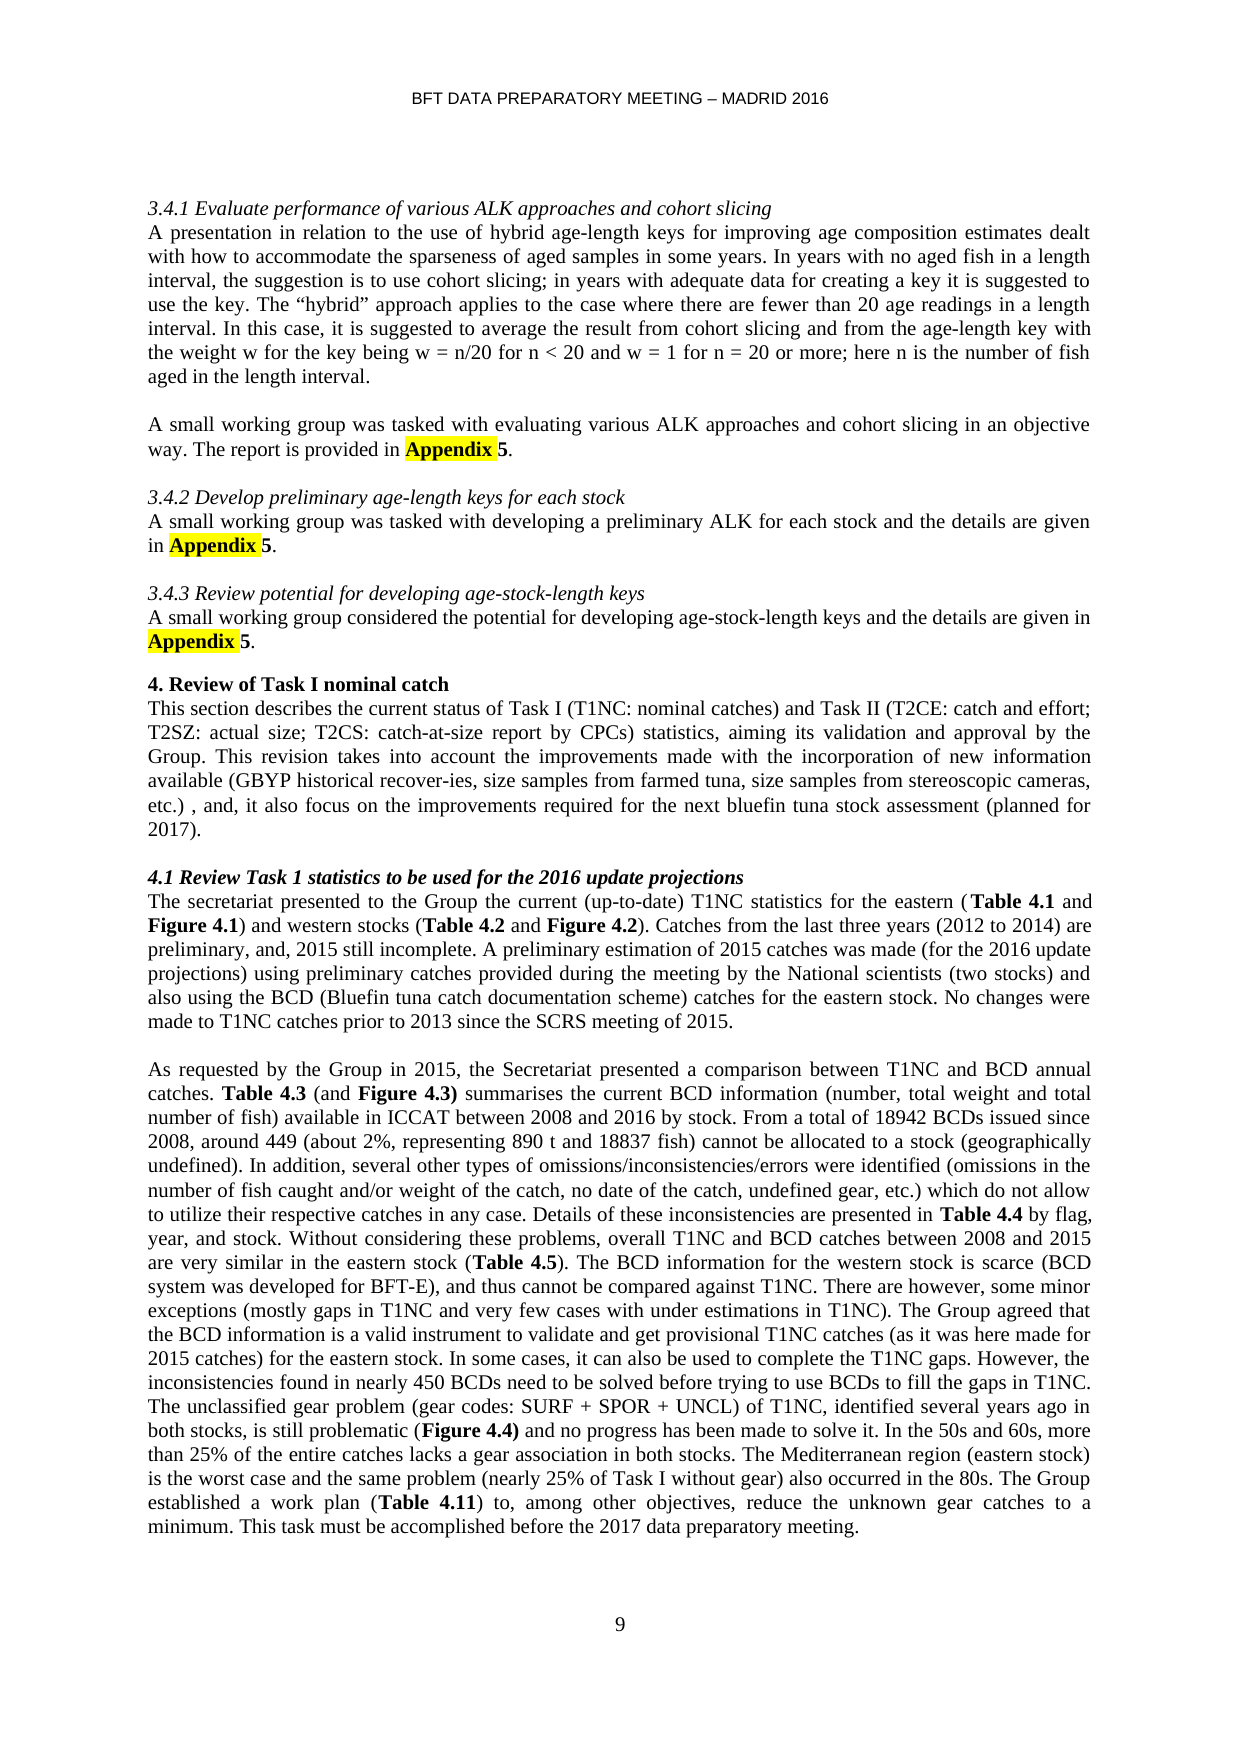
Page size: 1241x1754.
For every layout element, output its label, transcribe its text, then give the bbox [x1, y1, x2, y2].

text 3.4.1 Evaluate performance of various ALK approaches and cohort slicing [148, 196, 1092, 220]
text This section describes the current status of Task I (T1NC: nominal catches) and Task II (T2CE: catch and effort; T2SZ: actual size; T2CS: catch-at-size report by CPCs) statistics, aiming its validation and approval by the Group. This revision takes into account the improvements made with the incorporation of new information available (GBYP historical recover-ies, size samples from farmed tuna, size samples from stereoscopic cameras, etc.) , and, it also focus on the improvements required for the next bluefin tuna stock assessment (planned for 2017). [148, 696, 1092, 841]
text The secretariat presented to the Group the current (up-to-date) T1NC statistics for the eastern (Table 4.1 and Figure 4.1) and western stocks (Table 4.2 and Figure 4.2). Catches from the last three years (2012 to 2014) are preliminary, and, 2015 still incomplete. A preliminary estimation of 2015 catches was made (for the 2016 update projections) using preliminary catches provided during the meeting by the National scientists (two stocks) and also using the BCD (Bluefin tuna catch documentation scheme) catches for the eastern stock. No changes were made to T1NC catches prior to 2013 since the SCRS meeting of 2015. [148, 889, 1092, 1033]
text A small working group was tasked with developing a preliminary ALK for each stock and the details are given in Appendix 5. [148, 509, 1092, 557]
text A small working group was tasked with evaluating various ALK approaches and cohort slicing in an objective way. The report is provided in Appendix 5. [148, 412, 1092, 461]
text A presentation in relation to the use of hybrid age-length keys for improving age composition estimates dealt with how to accommodate the sparseness of aged samples in some years. In years with no aged fish in a length interval, the suggestion is to use cohort slicing; in years with adequate data for creating a key it is suggested to use the key. The “hybrid” approach applies to the case where there are fewer than 20 age readings in a length interval. In this case, it is suggested to average the result from cohort slicing and from the age-length key with the weight w for the key being w = n/20 for n < 20 and w = 1 for n = 20 or more; here n is the number of fish aged in the length interval. [148, 220, 1092, 388]
text 4.1 Review Task 1 statistics to be used for the 2016 update projections [148, 865, 1092, 889]
text A small working group considered the potential for developing age-stock-length keys and the details are given in Appendix 5. [148, 605, 1092, 653]
text 3.4.2 Develop preliminary age-length keys for each stock [148, 484, 1092, 509]
text As requested by the Group in 2015, the Secretariat presented a comparison between T1NC and BCD annual catches. Table 4.3 (and Figure 4.3) summarises the current BCD information (number, total weight and total number of fish) available in ICCAT between 2008 and 2016 by stock. From a total of 18942 BCDs issued since 2008, around 449 (about 2%, representing 890 t and 18837 fish) cannot be allocated to a stock (geographically undefined). In addition, several other types of omissions/inconsistencies/errors were identified (omissions in the number of fish caught and/or weight of the catch, no date of the catch, undefined gear, etc.) which do not allow to utilize their respective catches in any case. Details of these inconsistencies are presented in Table 4.4 by flag, year, and stock. Without considering these problems, overall T1NC and BCD catches between 2008 and 2015 are very similar in the eastern stock (Table 4.5). The BCD information for the western stock is scarce (BCD system was developed for BFT-E), and thus cannot be compared against T1NC. There are however, some minor exceptions (mostly gaps in T1NC and very few cases with under estimations in T1NC). The Group agreed that the BCD information is a valid instrument to validate and get provisional T1NC catches (as it was here made for 2015 catches) for the eastern stock. In some cases, it can also be used to complete the T1NC gaps. However, the inconsistencies found in nearly 450 BCDs need to be solved before trying to use BCDs to fill the gaps in T1NC. The unclassified gear problem (gear codes: SURF + SPOR + UNCL) of T1NC, identified several years ago in both stocks, is still problematic (Figure 4.4) and no progress has been made to solve it. In the 50s and 60s, more than 25% of the entire catches lacks a gear association in both stocks. The Mediterranean region (eastern stock) is the worst case and the same problem (nearly 25% of Task I without gear) also occurred in the 80s. The Group established a work plan (Table 4.11) to, among other objectives, reduce the unknown gear catches to a minimum. This task must be accomplished before the 2017 data preparatory meeting. [148, 1057, 1092, 1538]
text 3.4.3 Review potential for developing age-stock-length keys [148, 581, 1092, 605]
text 4. Review of Task I nominal catch [148, 672, 1092, 696]
